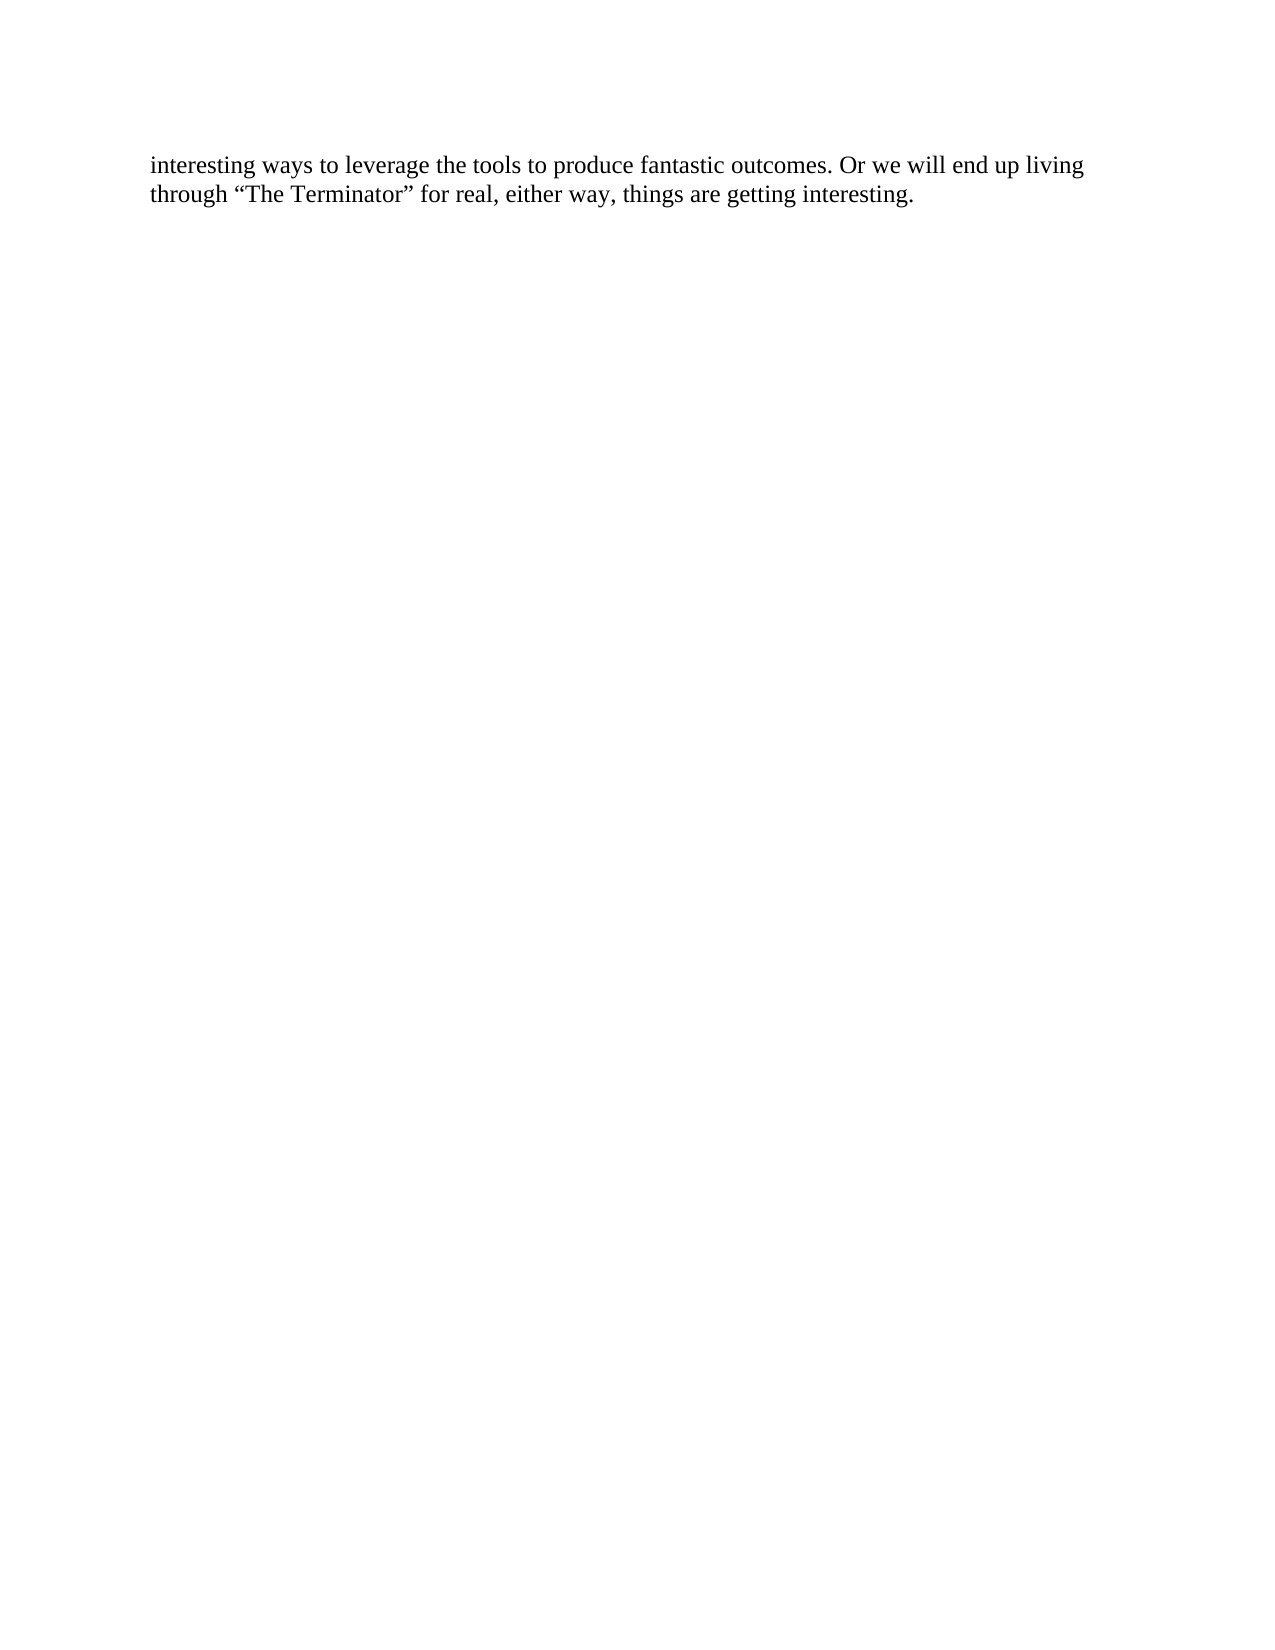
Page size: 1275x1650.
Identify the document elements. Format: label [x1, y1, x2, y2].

text [150, 150, 1125, 207]
